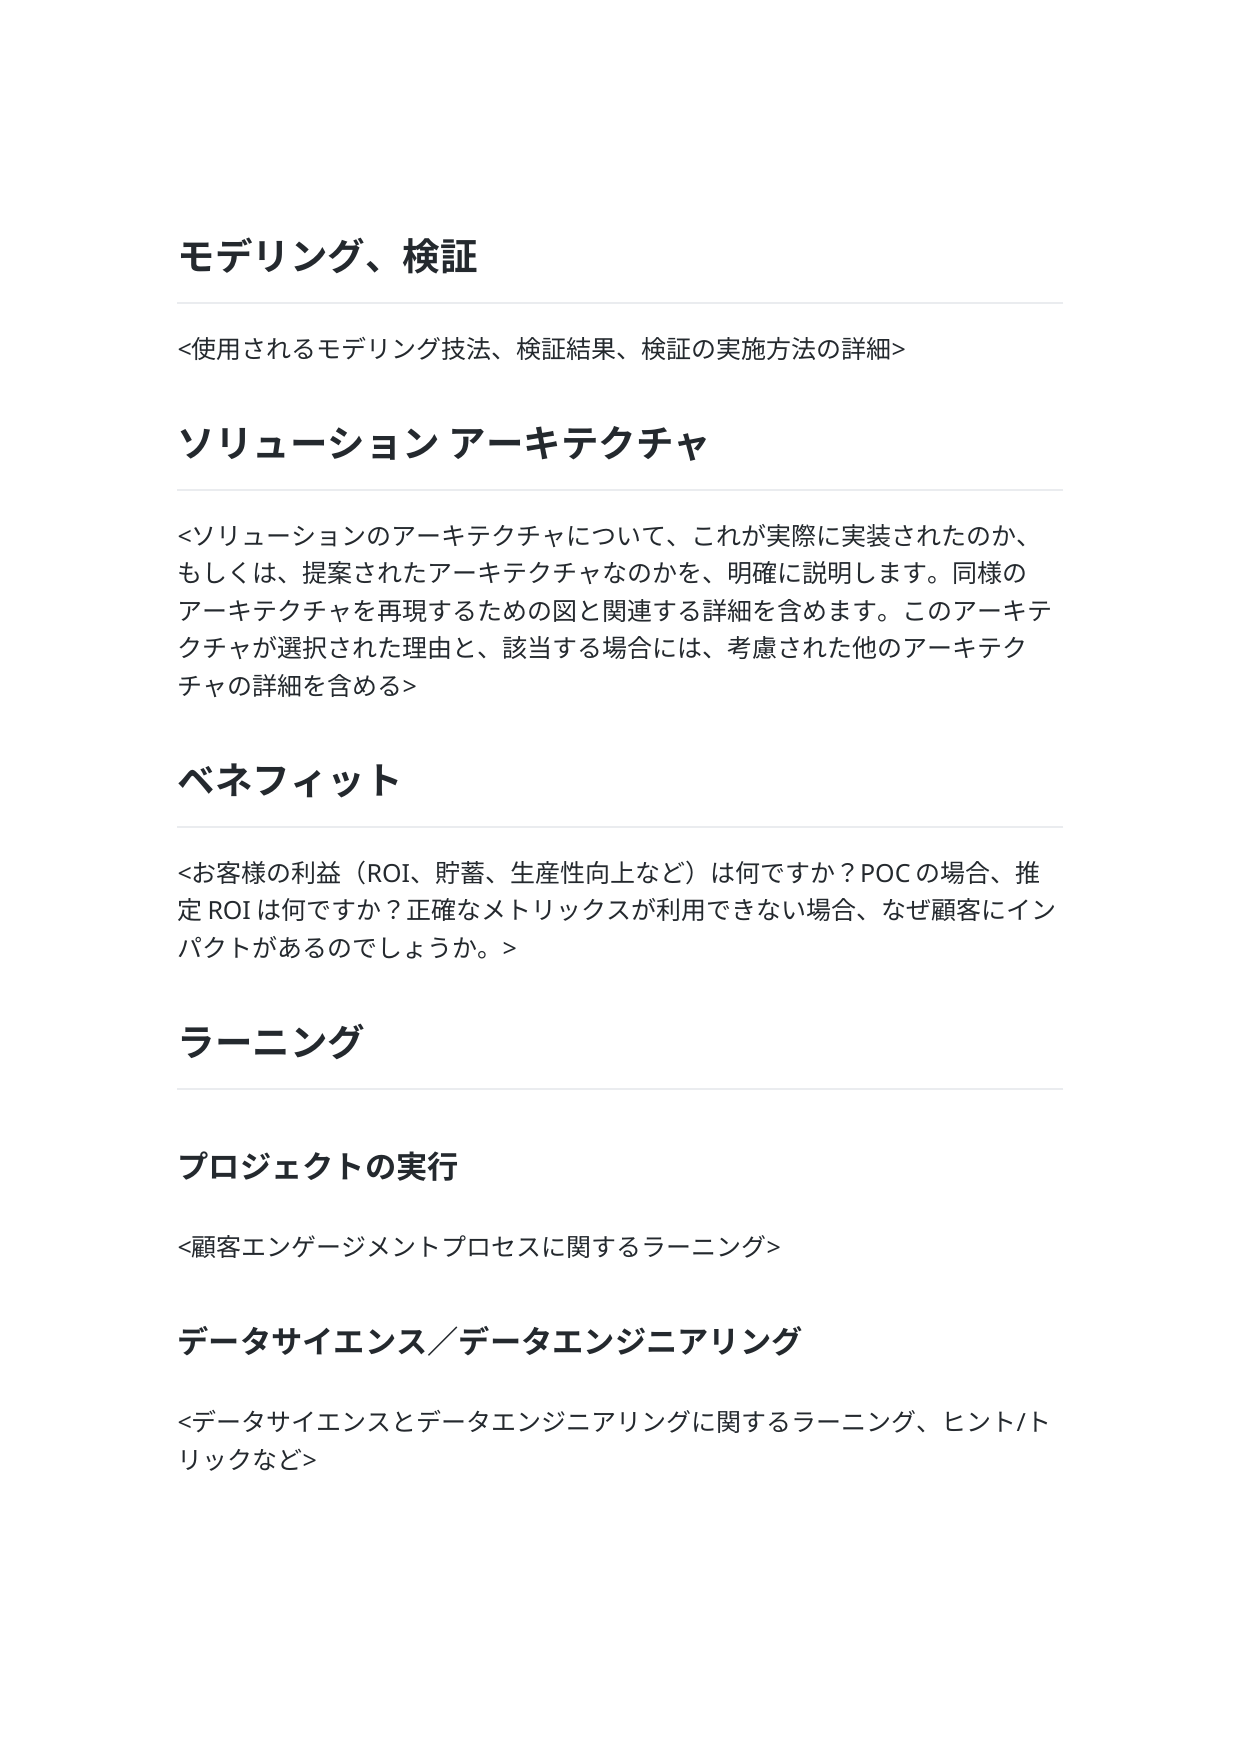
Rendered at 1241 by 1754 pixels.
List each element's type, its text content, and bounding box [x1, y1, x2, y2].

text <お客様の利益（ROI、貯蓄、生産性向上など）は何ですか？POCの場合、推定ROIは何ですか？正確なメトリックスが利用できない場合、なぜ顧客にインパクトがあるのでしょうか。> [177, 853, 1063, 965]
text データサイエンス／データエンジニアリング [177, 1302, 1063, 1377]
text <ソリューションのアーキテクチャについて、これが実際に実装されたのか、もしくは、提案されたアーキテクチャなのかを、明確に説明します。同様のアーキテクチャを再現するための図と関連する詳細を含めます。このアーキテクチャが選択された理由と、該当する場合には、考慮された他のアーキテクチャの詳細を含める> [177, 516, 1063, 703]
text ラーニング [177, 1003, 1063, 1088]
text ベネフィット [177, 741, 1063, 826]
text <使用されるモデリング技法、検証結果、検証の実施方法の詳細> [177, 329, 1063, 366]
text モデリング、検証 [177, 217, 1063, 302]
text <データサイエンスとデータエンジニアリングに関するラーニング、ヒント/トリックなど> [177, 1402, 1063, 1477]
text ソリューション アーキテクチャ [177, 404, 1063, 489]
text <顧客エンゲージメントプロセスに関するラーニング> [177, 1227, 1063, 1265]
text プロジェクトの実行 [177, 1127, 1063, 1202]
